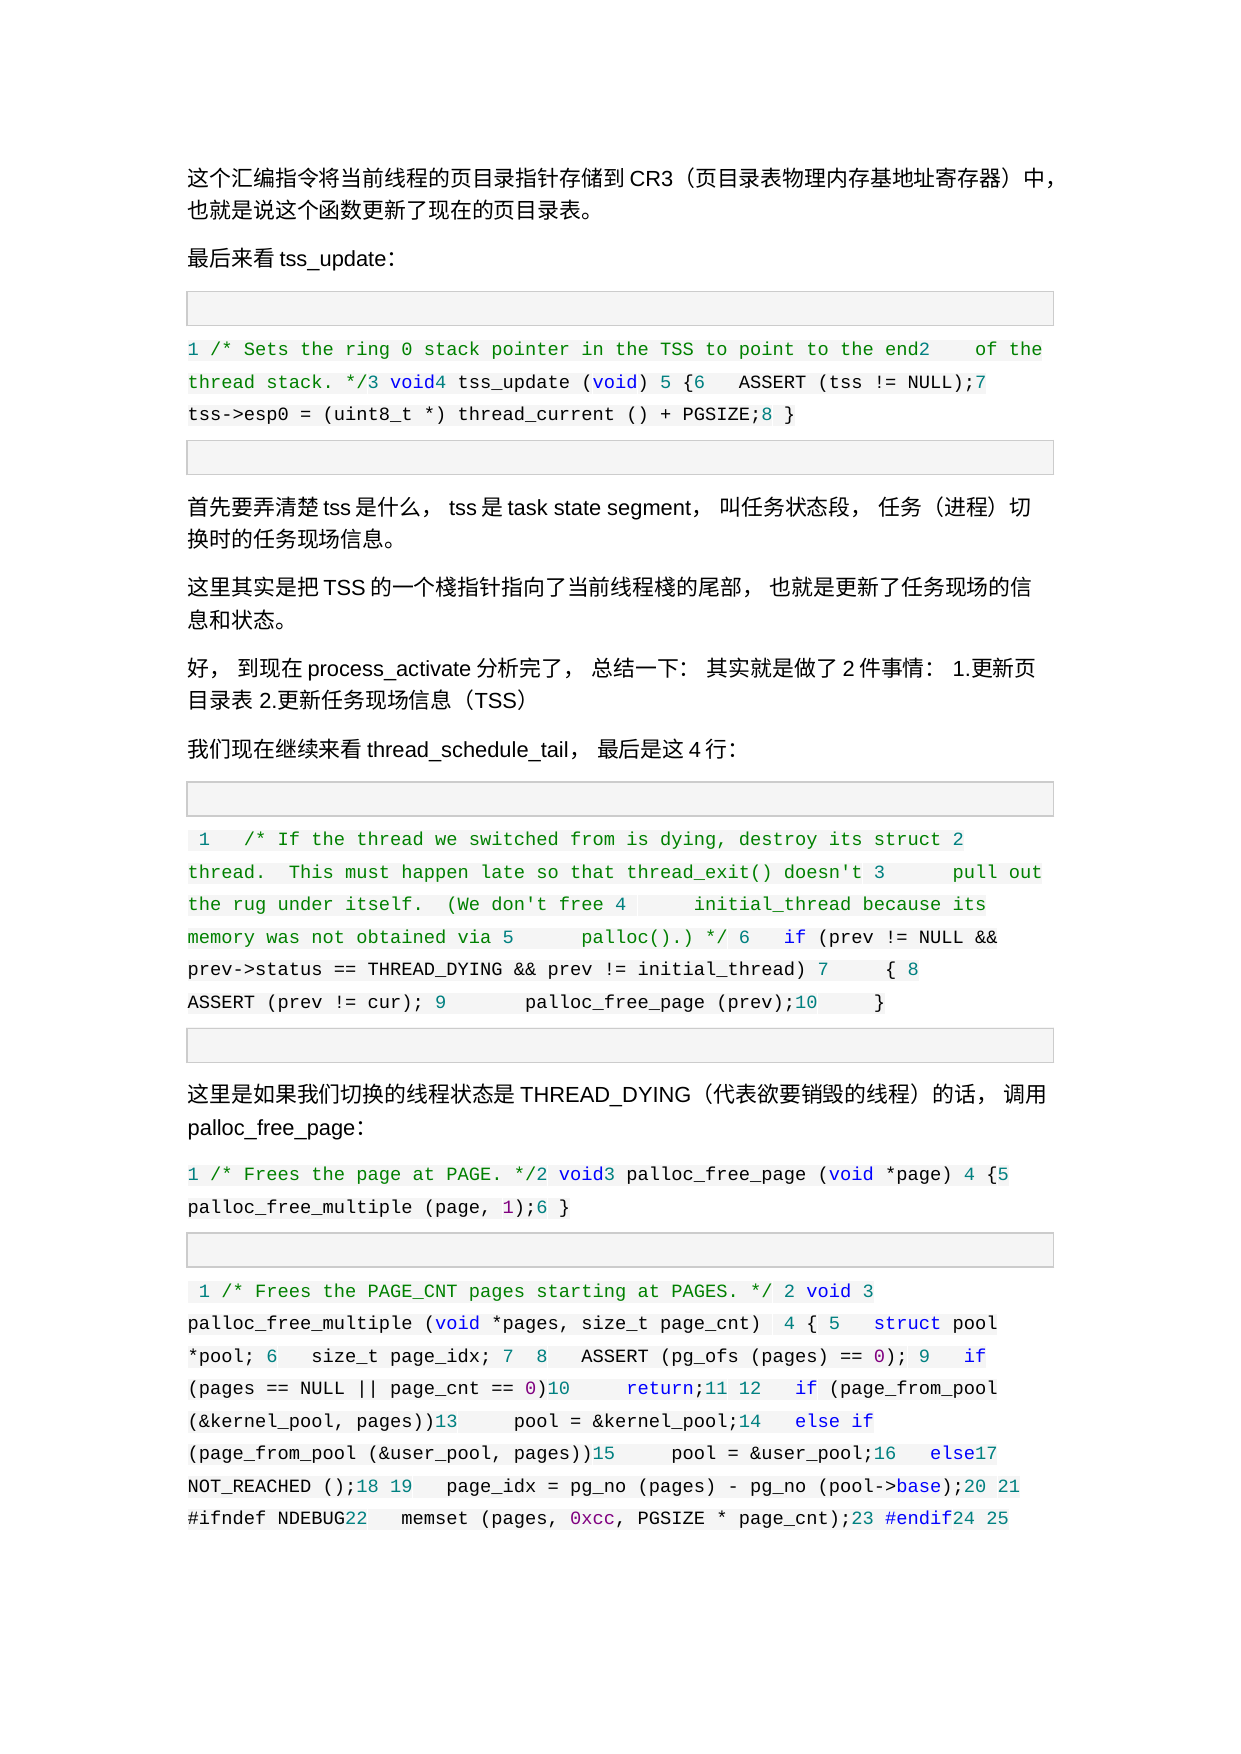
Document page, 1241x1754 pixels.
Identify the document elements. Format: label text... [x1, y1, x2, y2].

text 1 /* Sets the ring 0 stack pointer in the TSS to point to the end2 of the thread stack. */3 void4 tss_update (void) 5 {6 ASSERT (tss != NULL);7 tss->esp0 = (uint8_t *) thread_current () + PGSIZE;8 } [187, 334, 1053, 432]
text 这里是如果我们切换的线程状态是THREAD_DYING（代表欲要销毁的线程）的话， 调用palloc_free_page： [187, 1079, 1053, 1144]
text 最后来看tss_update： [187, 243, 1053, 275]
text 1 /* If the thread we switched from is dying, destroy its struct 2 thread. This must happen late so that thread_exit() doesn't 3 pull out the rug under itself. (We don't free 4 initial_thread because its memory was not obtained via 5 palloc().) */ 6 if (prev != NULL && prev->status == THREAD_DYING && prev != initial_thread) 7 { 8 ASSERT (prev != cur); 9 palloc_free_page (prev);10 } [187, 824, 1053, 1019]
text 1 /* Frees the page at PAGE. */2 void3 palloc_free_page (void *page) 4 {5 palloc_free_multiple (page, 1);6 } [187, 1159, 1053, 1224]
text 好， 到现在process_activate分析完了， 总结一下： 其实就是做了2件事情： 1.更新页目录表 2.更新任务现场信息（TSS） [187, 652, 1053, 717]
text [187, 1276, 1053, 1536]
text 首先要弄清楚tss是什么， tss是task state segment， 叫任务状态段， 任务（进程）切换时的任务现场信息。 [187, 491, 1053, 556]
text 这个汇编指令将当前线程的页目录指针存储到CR3（页目录表物理内存基地址寄存器）中，也就是说这个函数更新了现在的页目录表。 [187, 162, 1053, 227]
text 这里其实是把TSS的一个棧指针指向了当前线程棧的尾部， 也就是更新了任务现场的信息和状态。 [187, 572, 1053, 637]
text 我们现在继续来看thread_schedule_tail， 最后是这4行： [187, 733, 1053, 765]
